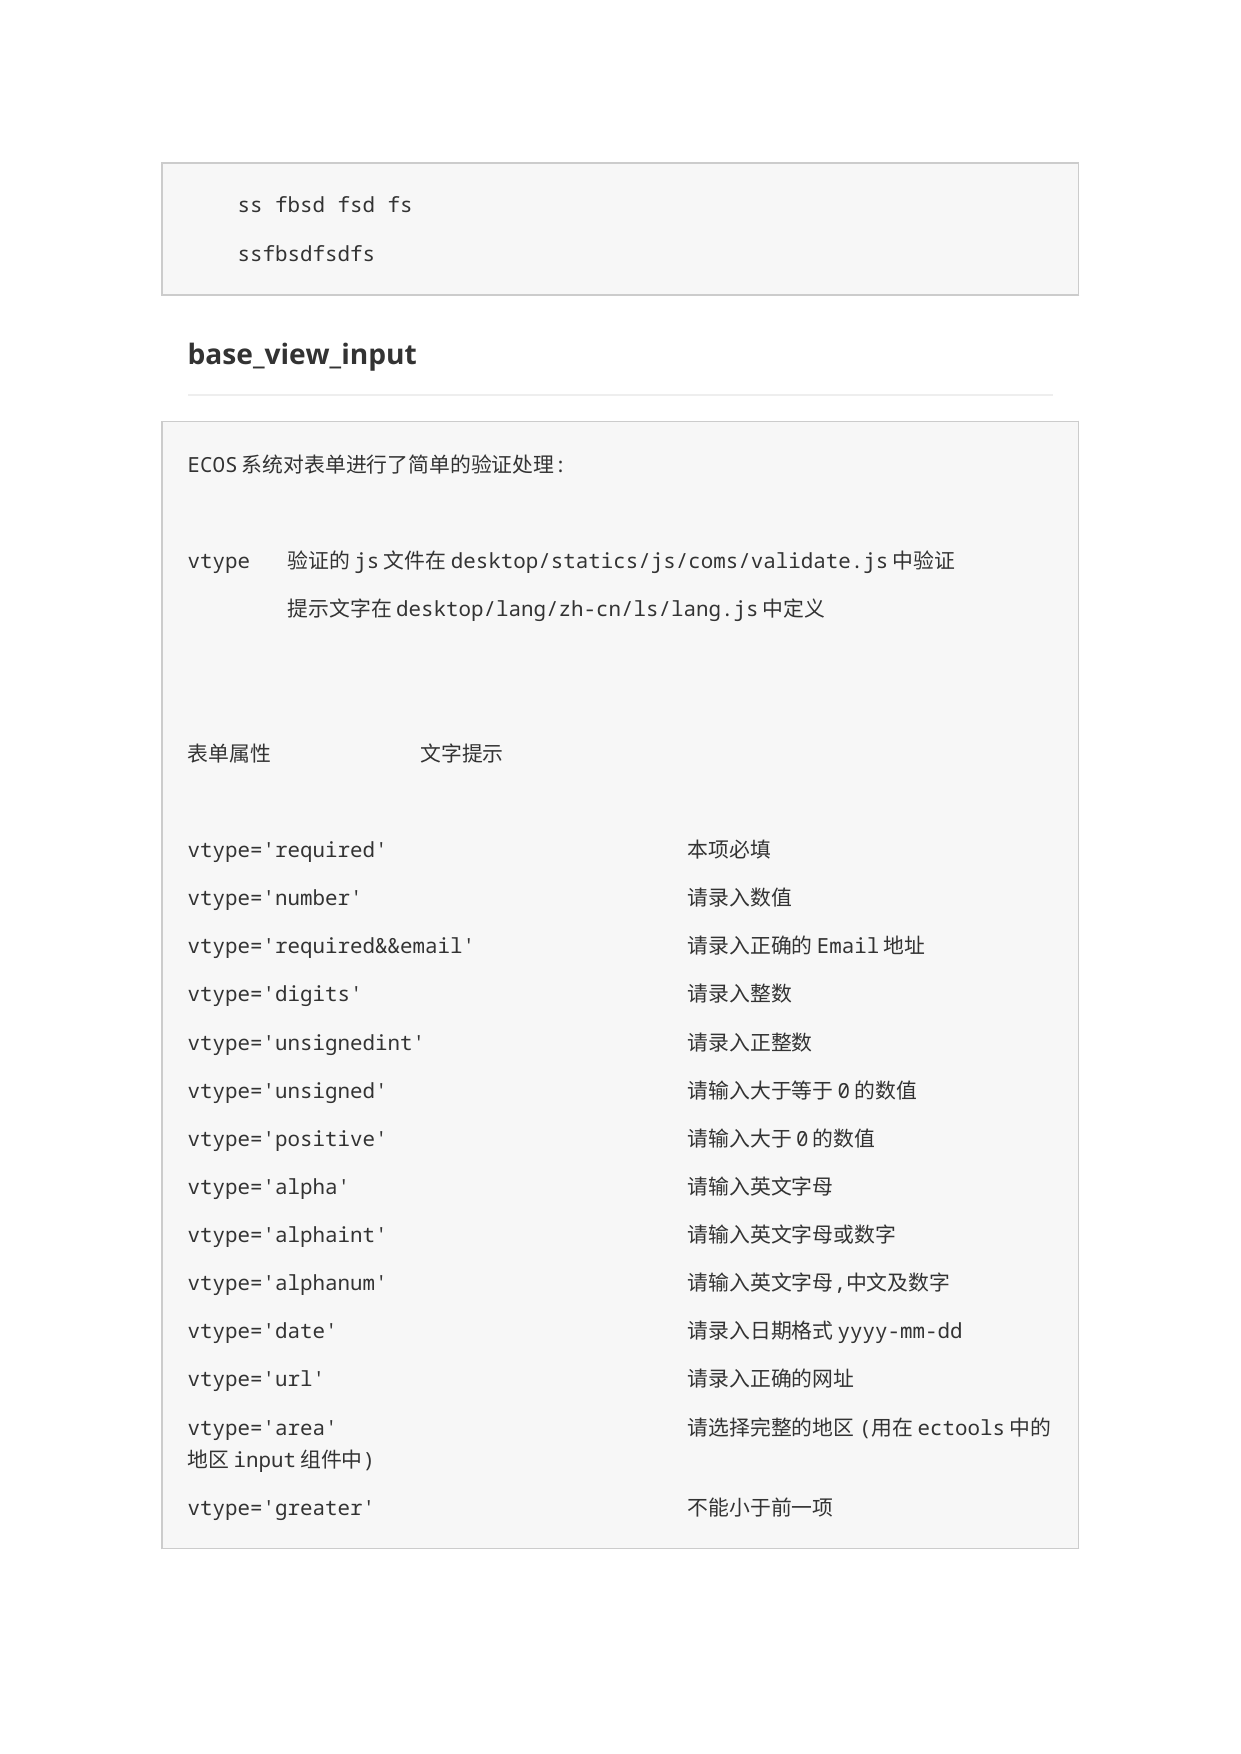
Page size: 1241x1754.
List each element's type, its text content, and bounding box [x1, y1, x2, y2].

text vtype='unsigned' 请输入大于等于0的数值 [163, 1046, 1078, 1094]
text vtype='alphaint' 请输入英文字母或数字 [163, 1191, 1078, 1239]
text ssfbsdfsdfs [163, 210, 1078, 294]
text 提示文字在desktop/lang/zh-cn/ls/lang.js中定义 [163, 565, 1078, 613]
text base_view_input [187, 321, 1053, 396]
text vtype='url' 请录入正确的网址 [163, 1335, 1078, 1383]
text vtype='required' 本项必填 [163, 806, 1078, 854]
text vtype='alphanum' 请输入英文字母,中文及数字 [163, 1239, 1078, 1287]
text vtype='area' 请选择完整的地区 (用在ectools中的地区input组件中) [163, 1383, 1078, 1464]
text 表单属性 文字提示 [163, 709, 1078, 757]
text vtype='greater' 不能小于前一项 [163, 1464, 1078, 1548]
text vtype='positive' 请输入大于0的数值 [163, 1094, 1078, 1142]
text vtype='digits' 请录入整数 [163, 950, 1078, 998]
text vtype 验证的js文件在 desktop/statics/js/coms/validate.js中验证 [163, 517, 1078, 565]
text vtype='alpha' 请输入英文字母 [163, 1142, 1078, 1191]
text ss fbsd fsd fs [163, 164, 1078, 210]
text vtype='required&&email' 请录入正确的Email地址 [163, 902, 1078, 950]
text ECOS系统对表单进行了简单的验证处理: [163, 422, 1078, 469]
text vtype='number' 请录入数值 [163, 854, 1078, 902]
text vtype='date' 请录入日期格式yyyy-mm-dd [163, 1287, 1078, 1335]
text vtype='unsignedint' 请录入正整数 [163, 998, 1078, 1046]
